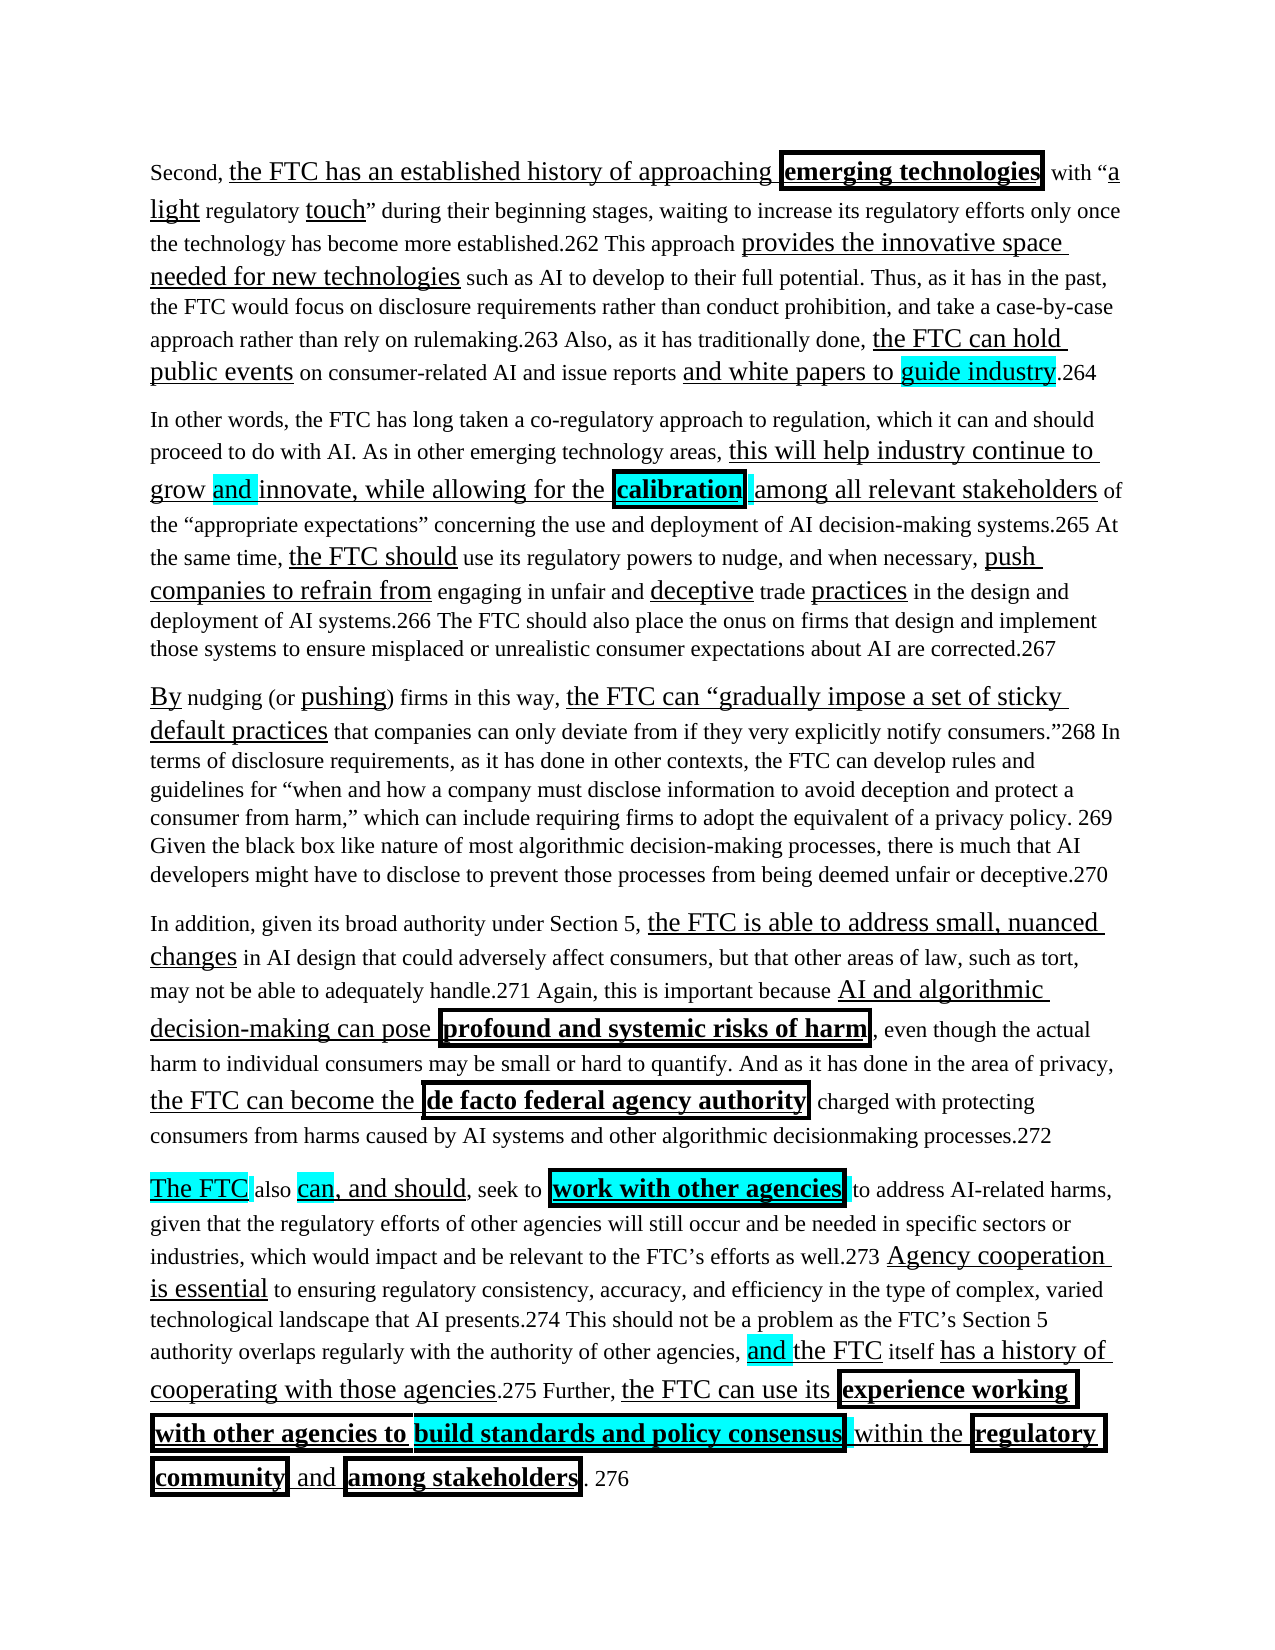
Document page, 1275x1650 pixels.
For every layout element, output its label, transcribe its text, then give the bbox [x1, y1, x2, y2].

text In other words, the FTC has long taken a co-regulatory approach to regulation, which it can and should proceed to do with AI. As in other emerging technology areas, this will help industry continue to grow and innovate, while allowing for the calibration among all relevant stakeholders of the “appropriate expectations” concerning the use and deployment of AI decision-making systems.265 At the same time, the FTC should use its regulatory powers to nudge, and when necessary, push companies to refrain from engaging in unfair and deceptive trade practices in the design and deployment of AI systems.266 The FTC should also place the onus on firms that design and implement those systems to ensure misplaced or unrealistic consumer expectations about AI are corrected.267 [150, 406, 1125, 662]
text In addition, given its broad authority under Section 5, the FTC is able to address small, nuanced changes in AI design that could adversely affect consumers, but that other areas of law, such as tort, may not be able to adequately handle.271 Again, this is important because AI and algorithmic decision-making can pose profound and systemic risks of harm, even though the actual harm to individual consumers may be small or hard to quantify. And as it has done in the area of privacy, the FTC can become the de facto federal agency authority charged with protecting consumers from harms caused by AI systems and other algorithmic decisionmaking processes.272 [150, 906, 1125, 1149]
text By nudging (or pushing) firms in this way, the FTC can “gradually impose a set of sticky default practices that companies can only deviate from if they very explicitly notify consumers.”268 In terms of disclosure requirements, as it has done in other contexts, the FTC can develop rules and guidelines for “when and how a company must disclose information to avoid deception and protect a consumer from harm,” which can include requiring firms to adopt the equivalent of a privacy policy. 269 Given the black box like nature of most algorithmic decision-making processes, there is much that AI developers might have to disclose to prevent those processes from being deemed unfair or deceptive.270 [150, 681, 1125, 887]
text The FTC also can, and should, seek to work with other agencies to address AI-related harms, given that the regulatory efforts of other agencies will still occur and be needed in specific sectors or industries, which would impact and be relevant to the FTC’s efforts as well.273 Agency cooperation is essential to ensuring regulatory consistency, accuracy, and efficiency in the type of complex, varied technological landscape that AI presents.274 This should not be a problem as the FTC’s Section 5 authority overlaps regularly with the authority of other agencies, and the FTC itself has a history of cooperating with those agencies.275 Further, the FTC can use its experience working with other agencies to build standards and policy consensus within the regulatory community and among stakeholders. 276 [150, 1167, 1125, 1497]
text Second, the FTC has an established history of approaching emerging technologies with “a light regulatory touch” during their beginning stages, waiting to increase its regulatory efforts only once the technology has become more established.262 This approach provides the innovative space needed for new technologies such as AI to develop to their full potential. Thus, as it has in the past, the FTC would focus on disclosure requirements rather than conduct prohibition, and take a case-by-case approach rather than rely on rulemaking.263 Also, as it has traditionally done, the FTC can hold public events on consumer-related AI and issue reports and white papers to guide industry.264 [150, 150, 1125, 387]
